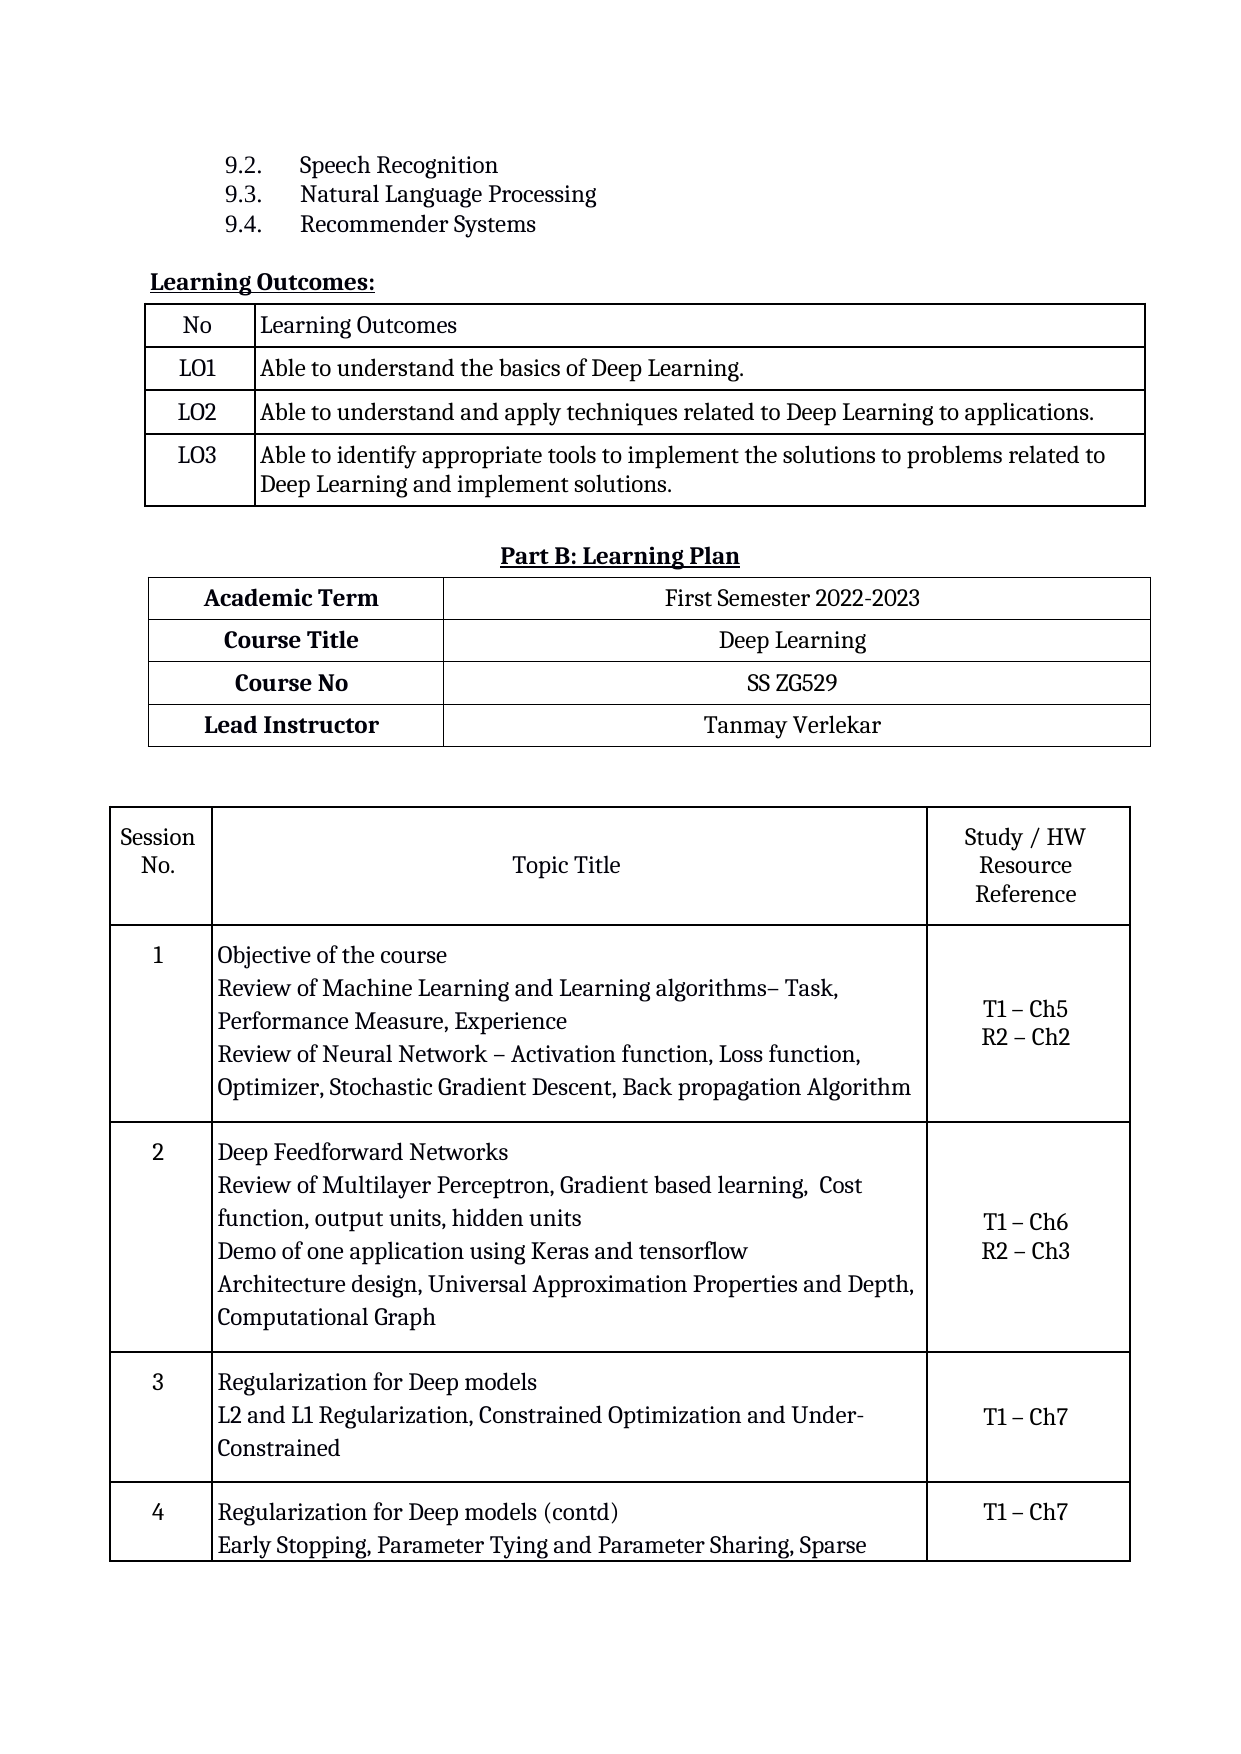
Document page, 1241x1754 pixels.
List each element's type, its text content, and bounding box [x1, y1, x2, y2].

table_cell Course No [149, 662, 443, 703]
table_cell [213, 1483, 926, 1560]
table_cell 2 [111, 1123, 211, 1351]
text Part B: Learning Plan [150, 542, 1090, 570]
text Learning Outcomes: [150, 267, 1090, 296]
table_header Study / HW Resource Reference [928, 808, 1129, 924]
list Natural Language Processing [262, 179, 1090, 209]
table_header No [146, 305, 254, 346]
table_cell Deep Feedforward Networks Review of Multilayer Perceptron, Gradient based learning, Cost function, output units, hidden units Demo of one application using Keras and tensorflow Architecture design, Universal Approximation Properties and Depth, Computational Graph [213, 1123, 926, 1351]
table_cell T1 – Ch7 [928, 1353, 1129, 1481]
table_cell Able to understand the basics of Deep Learning. [256, 348, 1144, 389]
table_cell Able to identify appropriate tools to implement the solutions to problems related to Deep Learning and implement solutions. [256, 435, 1144, 504]
table_cell 3 [111, 1353, 211, 1481]
table_cell Objective of the course Review of Machine Learning and Learning algorithms– Task, Performance Measure, Experience Review of Neural Network – Activation function, Loss function, Optimizer, Stochastic Gradient Descent, Back propagation Algorithm [213, 926, 926, 1121]
table_header Topic Title [213, 808, 926, 924]
table_header First Semester 2022-2023 [444, 578, 1150, 619]
table_cell Deep Learning [444, 620, 1150, 661]
list Speech Recognition [262, 150, 1090, 179]
table_cell LO3 [146, 435, 254, 504]
table_cell SS ZG529 [444, 662, 1150, 703]
table_header Learning Outcomes [256, 305, 1144, 346]
table_cell LO2 [146, 391, 254, 432]
table_cell LO1 [146, 348, 254, 389]
table_cell Course Title [149, 620, 443, 661]
table_cell Lead Instructor [149, 705, 443, 746]
table_cell Able to understand and apply techniques related to Deep Learning to applications. [256, 391, 1144, 432]
table_cell Regularization for Deep models L2 and L1 Regularization, Constrained Optimization and Under- Constrained [213, 1353, 926, 1481]
table_cell T1 – Ch7 [928, 1483, 1129, 1560]
table_cell 1 [111, 926, 211, 1121]
table_header Session No. [111, 808, 211, 924]
table_header Academic Term [149, 578, 443, 619]
list Recommender Systems [262, 209, 1090, 239]
table_cell Tanmay Verlekar [444, 705, 1150, 746]
table_cell T1 – Ch5 R2 – Ch2 [928, 926, 1129, 1121]
table_cell T1 – Ch6 R2 – Ch3 [928, 1123, 1129, 1351]
table_cell 4 [111, 1483, 211, 1560]
